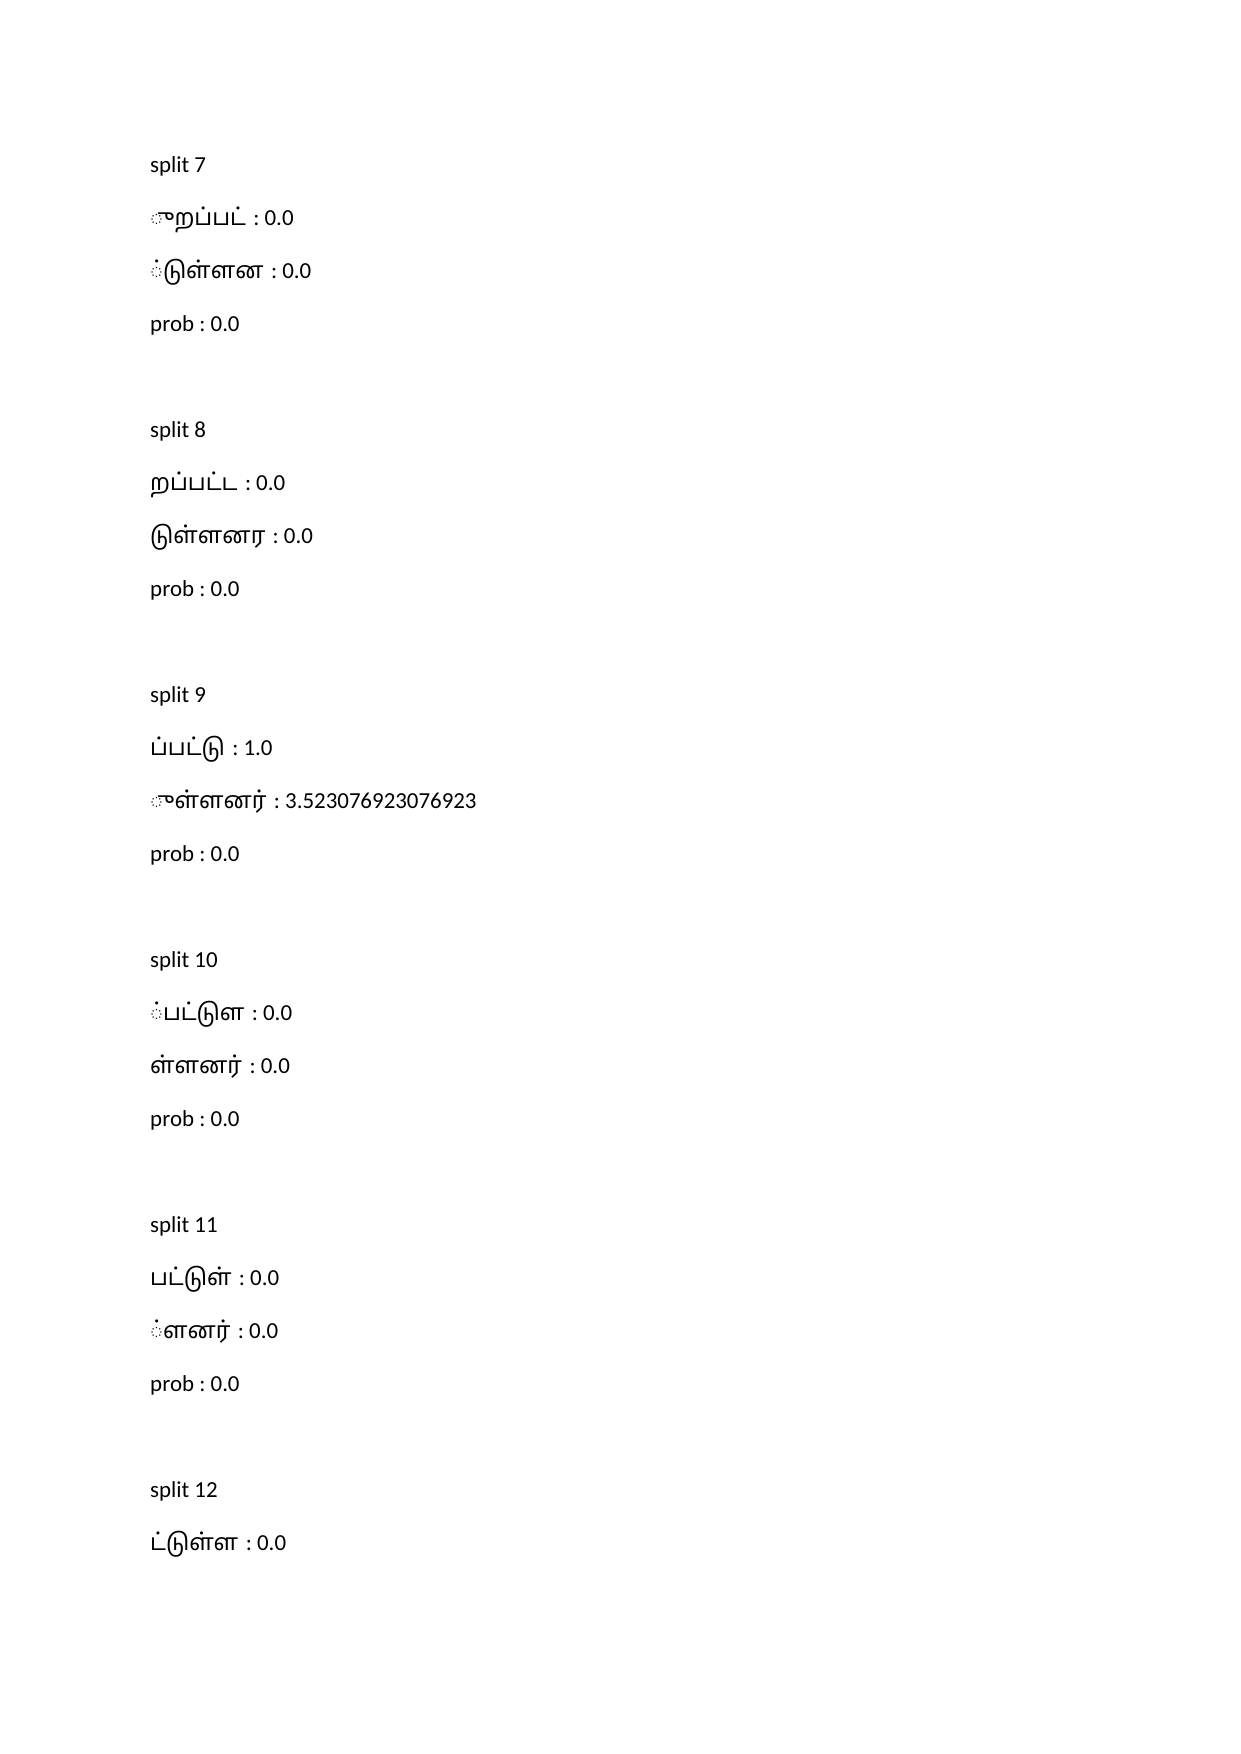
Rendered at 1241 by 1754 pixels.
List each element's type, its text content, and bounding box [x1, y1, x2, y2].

text split 7 [150, 150, 1090, 178]
text ட்டுள்ள : 0.0 [150, 1528, 1090, 1557]
text split 8 [150, 415, 1090, 443]
text split 12 [150, 1476, 1090, 1503]
text split 11 [150, 1210, 1090, 1238]
text டுள்ளனர : 0.0 [150, 521, 1090, 549]
text prob : 0.0 [150, 309, 1090, 337]
text prob : 0.0 [150, 1369, 1090, 1397]
text ்ளனர் : 0.0 [150, 1316, 1090, 1344]
text split 10 [150, 945, 1090, 973]
text ள்ளனர் : 0.0 [150, 1051, 1090, 1079]
text ்பட்டுள : 0.0 [150, 998, 1090, 1026]
text பட்டுள் : 0.0 [150, 1263, 1090, 1291]
text ப்பட்டு : 1.0 [150, 733, 1090, 761]
text prob : 0.0 [150, 839, 1090, 867]
text prob : 0.0 [150, 574, 1090, 602]
text split 9 [150, 680, 1090, 708]
text றப்பட்ட : 0.0 [150, 468, 1090, 496]
text ்டுள்ளன : 0.0 [150, 256, 1090, 284]
text ுறப்பட் : 0.0 [150, 203, 1090, 231]
text prob : 0.0 [150, 1104, 1090, 1132]
text ுள்ளனர் : 3.523076923076923 [150, 786, 1090, 814]
